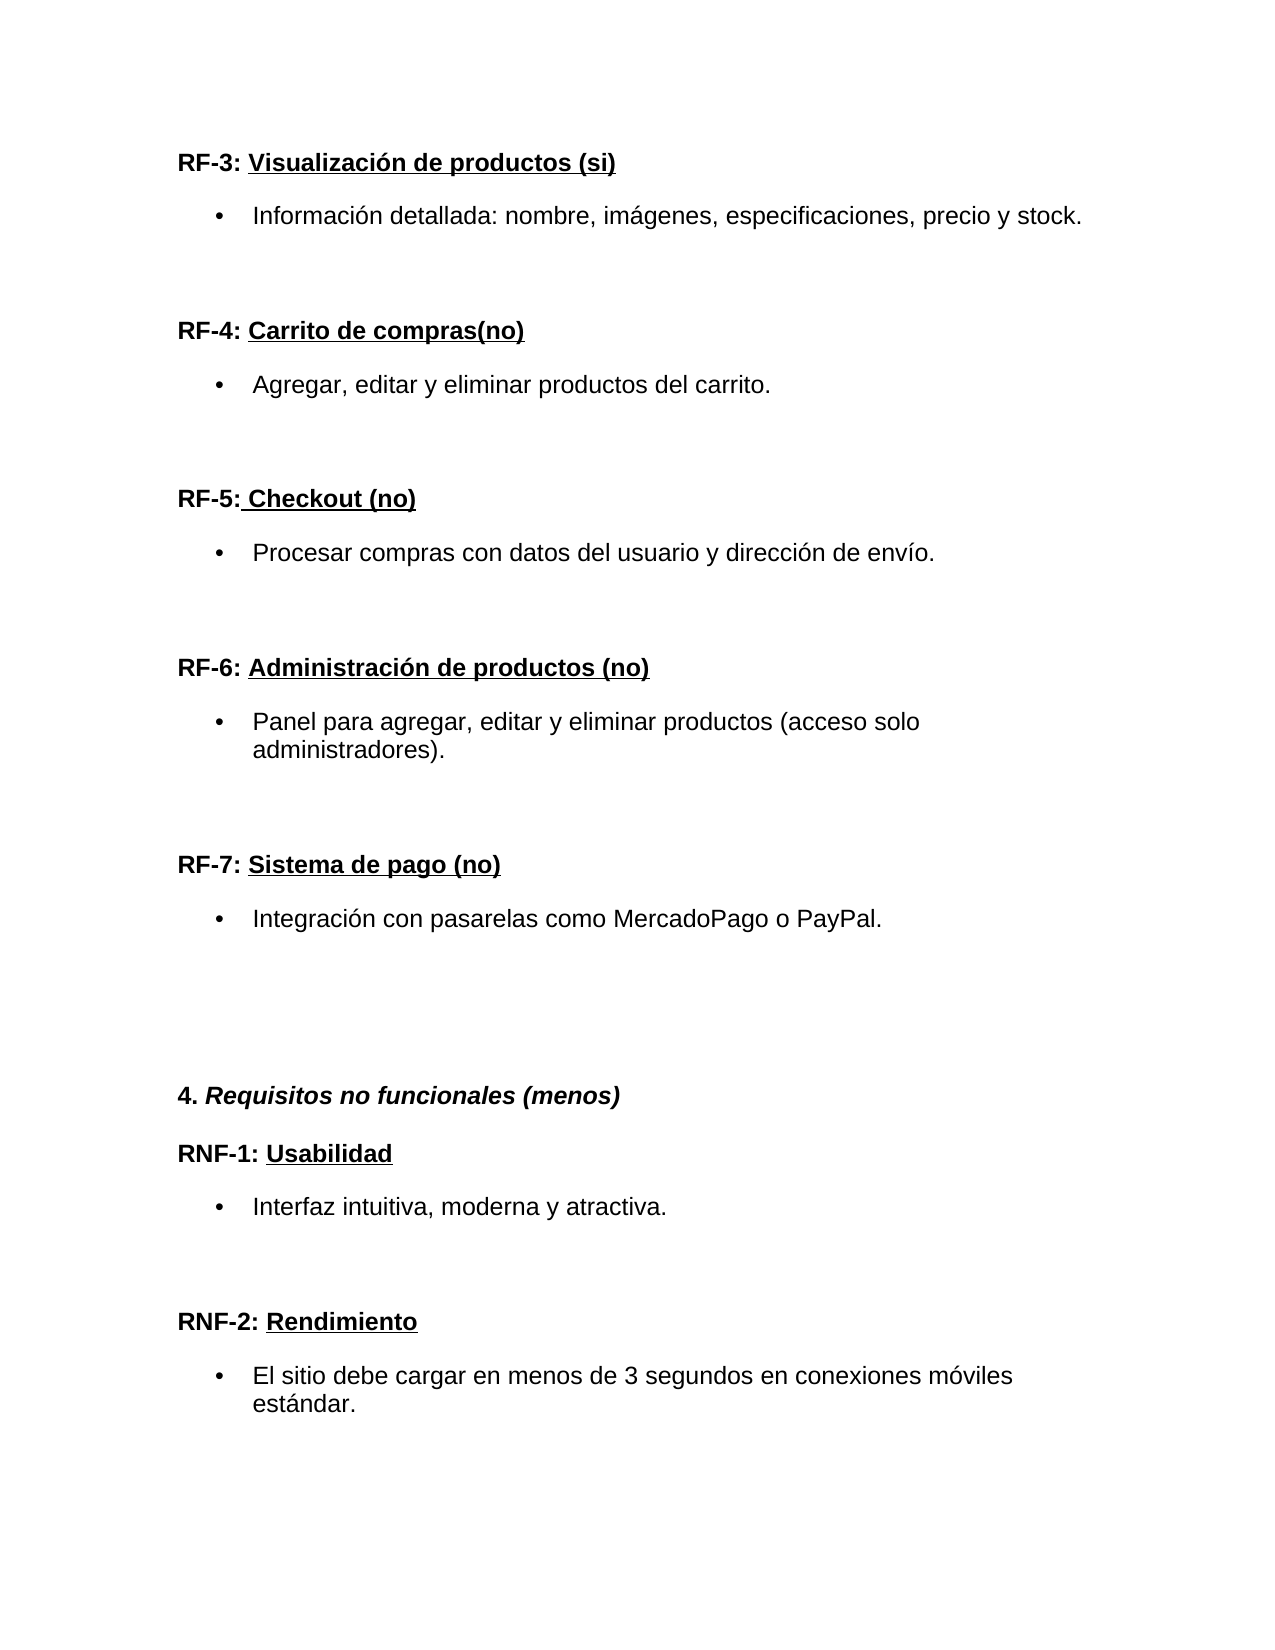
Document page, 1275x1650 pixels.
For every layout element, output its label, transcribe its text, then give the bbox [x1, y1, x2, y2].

text RF-4: Carrito de compras(no) [177, 316, 1098, 345]
text RF-7: Sistema de pago (no) [177, 850, 1098, 879]
text RF-3: Visualización de productos (si) [177, 148, 1098, 176]
text RNF-1: Usabilidad [177, 1138, 1098, 1167]
text RNF-2: Rendimiento [177, 1307, 1098, 1336]
text RF-6: Administración de productos (no) [177, 653, 1098, 682]
text 4. Requisitos no funcionales (menos) [177, 1081, 1098, 1109]
list Interfaz intuitiva, moderna y atractiva. [215, 1192, 1098, 1278]
list Información detallada: nombre, imágenes, especificaciones, precio y stock. [215, 201, 1098, 287]
list Agregar, editar y eliminar productos del carrito. [215, 370, 1098, 455]
list Procesar compras con datos del usuario y dirección de envío. [215, 538, 1098, 624]
text RF-5: Checkout (no) [177, 484, 1098, 513]
list Panel para agregar, editar y eliminar productos (acceso solo administradores). [215, 707, 1098, 821]
list Integración con pasarelas como MercadoPago o PayPal. [215, 904, 1098, 989]
list El sitio debe cargar en menos de 3 segundos en conexiones móviles estándar. [215, 1361, 1098, 1475]
